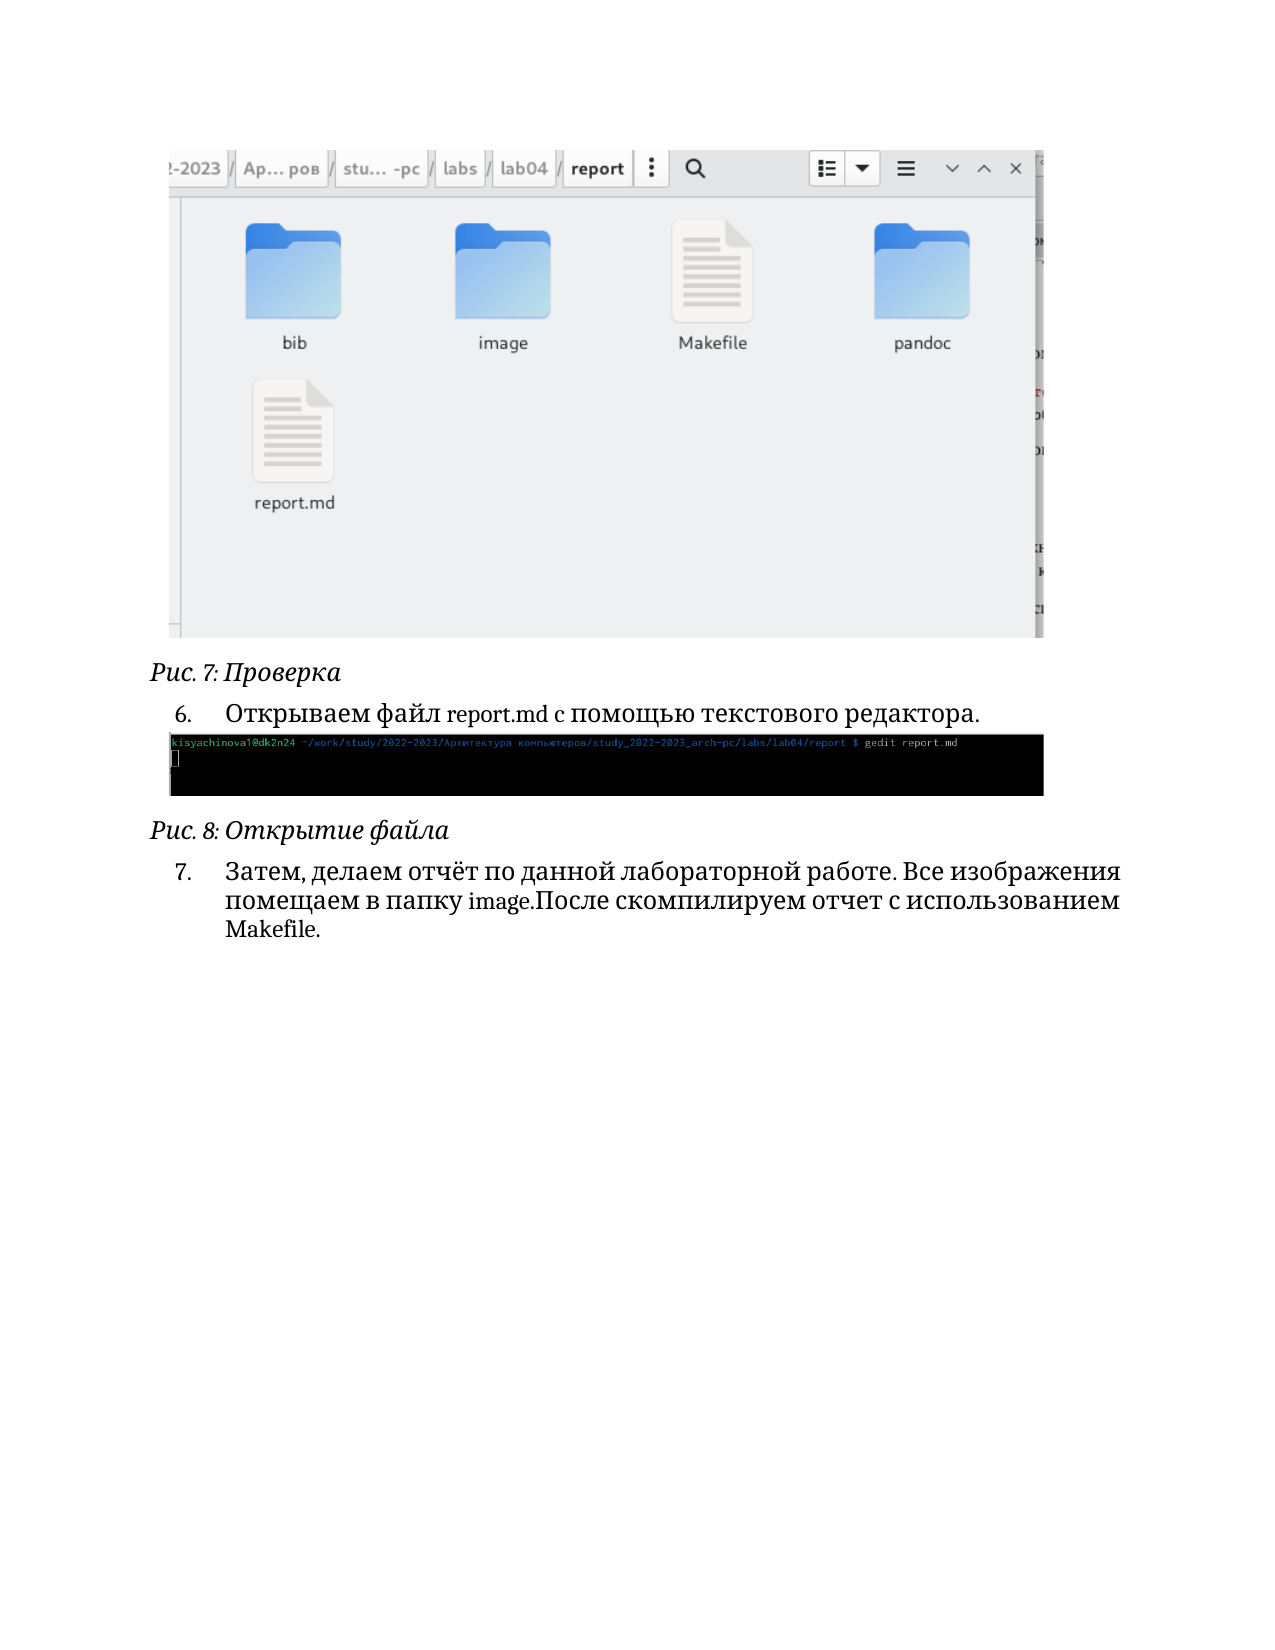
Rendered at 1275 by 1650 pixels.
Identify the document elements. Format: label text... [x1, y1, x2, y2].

list Затем, делаем отчёт по данной лабораторной работе. Все изображения помещаем в папку image.После скомпилируем отчет с использованием Makefile. [175, 858, 1125, 944]
text Рис. 7: Проверка [150, 659, 1125, 688]
text Рис. 8: Открытие файла [150, 817, 1125, 845]
list Открываем файл report.md c помощью текстового редактора. [175, 700, 1125, 729]
picture [168, 732, 1044, 796]
picture [168, 150, 1044, 638]
